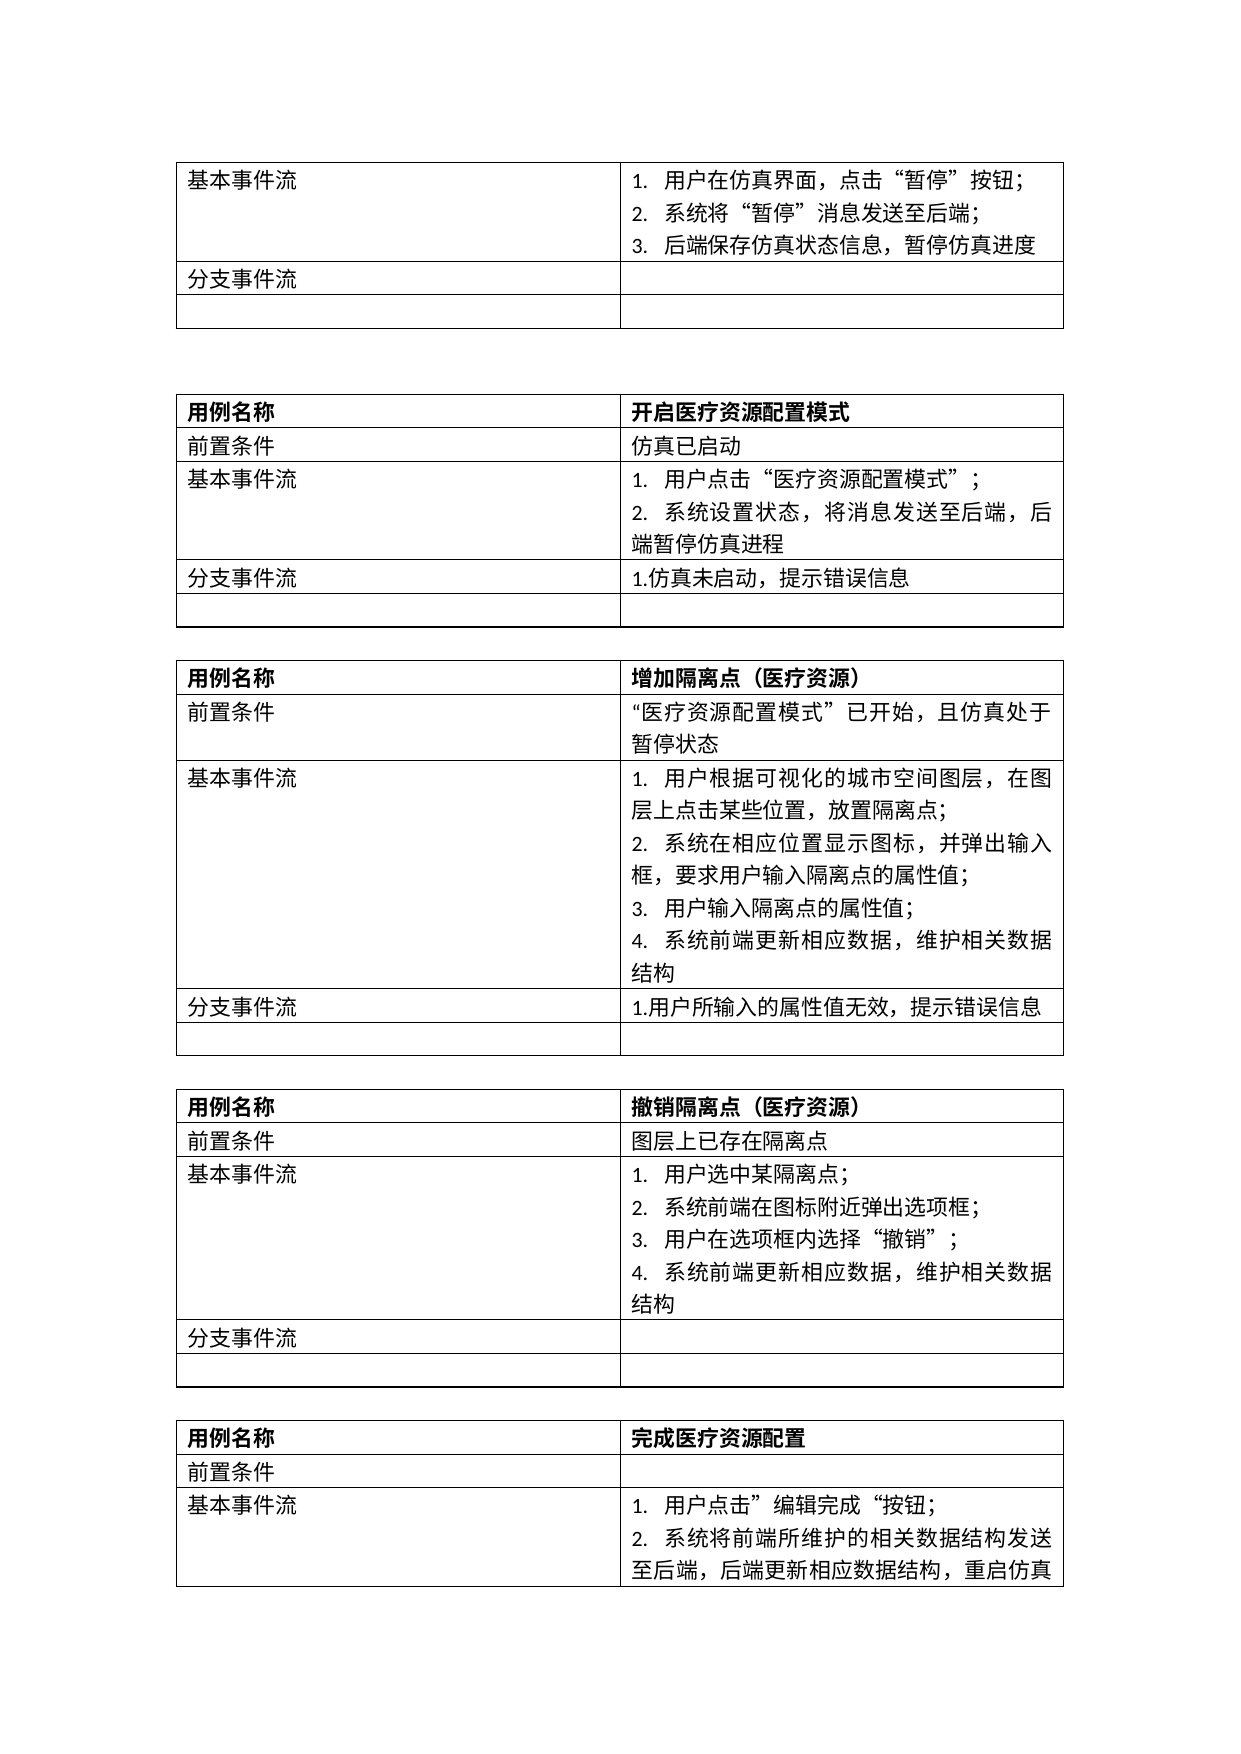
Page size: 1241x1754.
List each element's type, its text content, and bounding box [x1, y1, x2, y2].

table_cell 基本事件流 [177, 1157, 620, 1319]
table_cell 用户选中某隔离点； 系统前端在图标附近弹出选项框； 用户在选项框内选择“撤销”； 系统前端更新相应数据，维护相关数据结构 [621, 1157, 1063, 1319]
table_header 用例名称 [177, 395, 620, 427]
table_header 增加隔离点（医疗资源） [621, 661, 1063, 693]
table_cell [177, 594, 620, 626]
table_header 用例名称 [177, 1090, 620, 1122]
table_cell 分支事件流 [177, 989, 620, 1022]
table_cell 分支事件流 [177, 1320, 620, 1353]
table_header 用例名称 [177, 1421, 620, 1453]
table_cell [621, 1354, 1063, 1386]
table_cell [621, 295, 1063, 328]
table_cell 前置条件 [177, 1123, 620, 1156]
table_cell 分支事件流 [177, 560, 620, 593]
table_cell 基本事件流 [177, 761, 620, 988]
table_header 完成医疗资源配置 [621, 1421, 1063, 1453]
table_cell [621, 1455, 1063, 1487]
table_cell 基本事件流 [177, 1488, 620, 1586]
table_cell [621, 594, 1063, 626]
table_cell “医疗资源配置模式”已开始，且仿真处于暂停状态 [621, 695, 1063, 759]
table_cell 用户点击“医疗资源配置模式”； 系统设置状态，将消息发送至后端，后端暂停仿真进程 [621, 462, 1063, 559]
table_cell 前置条件 [177, 1455, 620, 1487]
table_cell 1.用户所输入的属性值无效，提示错误信息 [621, 989, 1063, 1022]
table_cell [621, 262, 1063, 294]
table_cell 分支事件流 [177, 262, 620, 294]
table_cell 前置条件 [177, 695, 620, 759]
table_cell [177, 1023, 620, 1055]
table_cell [621, 1320, 1063, 1353]
table_cell 用户在仿真界面，点击“暂停”按钮； 系统将“暂停”消息发送至后端； 后端保存仿真状态信息，暂停仿真进度 [621, 163, 1063, 261]
table_cell 1.仿真未启动，提示错误信息 [621, 560, 1063, 593]
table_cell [621, 1488, 1063, 1586]
table_cell 基本事件流 [177, 462, 620, 559]
table_cell [177, 295, 620, 328]
table_cell 仿真已启动 [621, 428, 1063, 461]
table_cell [621, 1023, 1063, 1055]
table_header 撤销隔离点（医疗资源） [621, 1090, 1063, 1122]
table_header 开启医疗资源配置模式 [621, 395, 1063, 427]
table_header 用例名称 [177, 661, 620, 693]
table_cell [177, 1354, 620, 1386]
table_cell 图层上已存在隔离点 [621, 1123, 1063, 1156]
table_cell 基本事件流 [177, 163, 620, 261]
table_cell 前置条件 [177, 428, 620, 461]
table_cell 用户根据可视化的城市空间图层，在图层上点击某些位置，放置隔离点； 系统在相应位置显示图标，并弹出输入框，要求用户输入隔离点的属性值； 用户输入隔离点的属性值； 系统前端更新相应数据，维护相关数据结构 [621, 761, 1063, 988]
